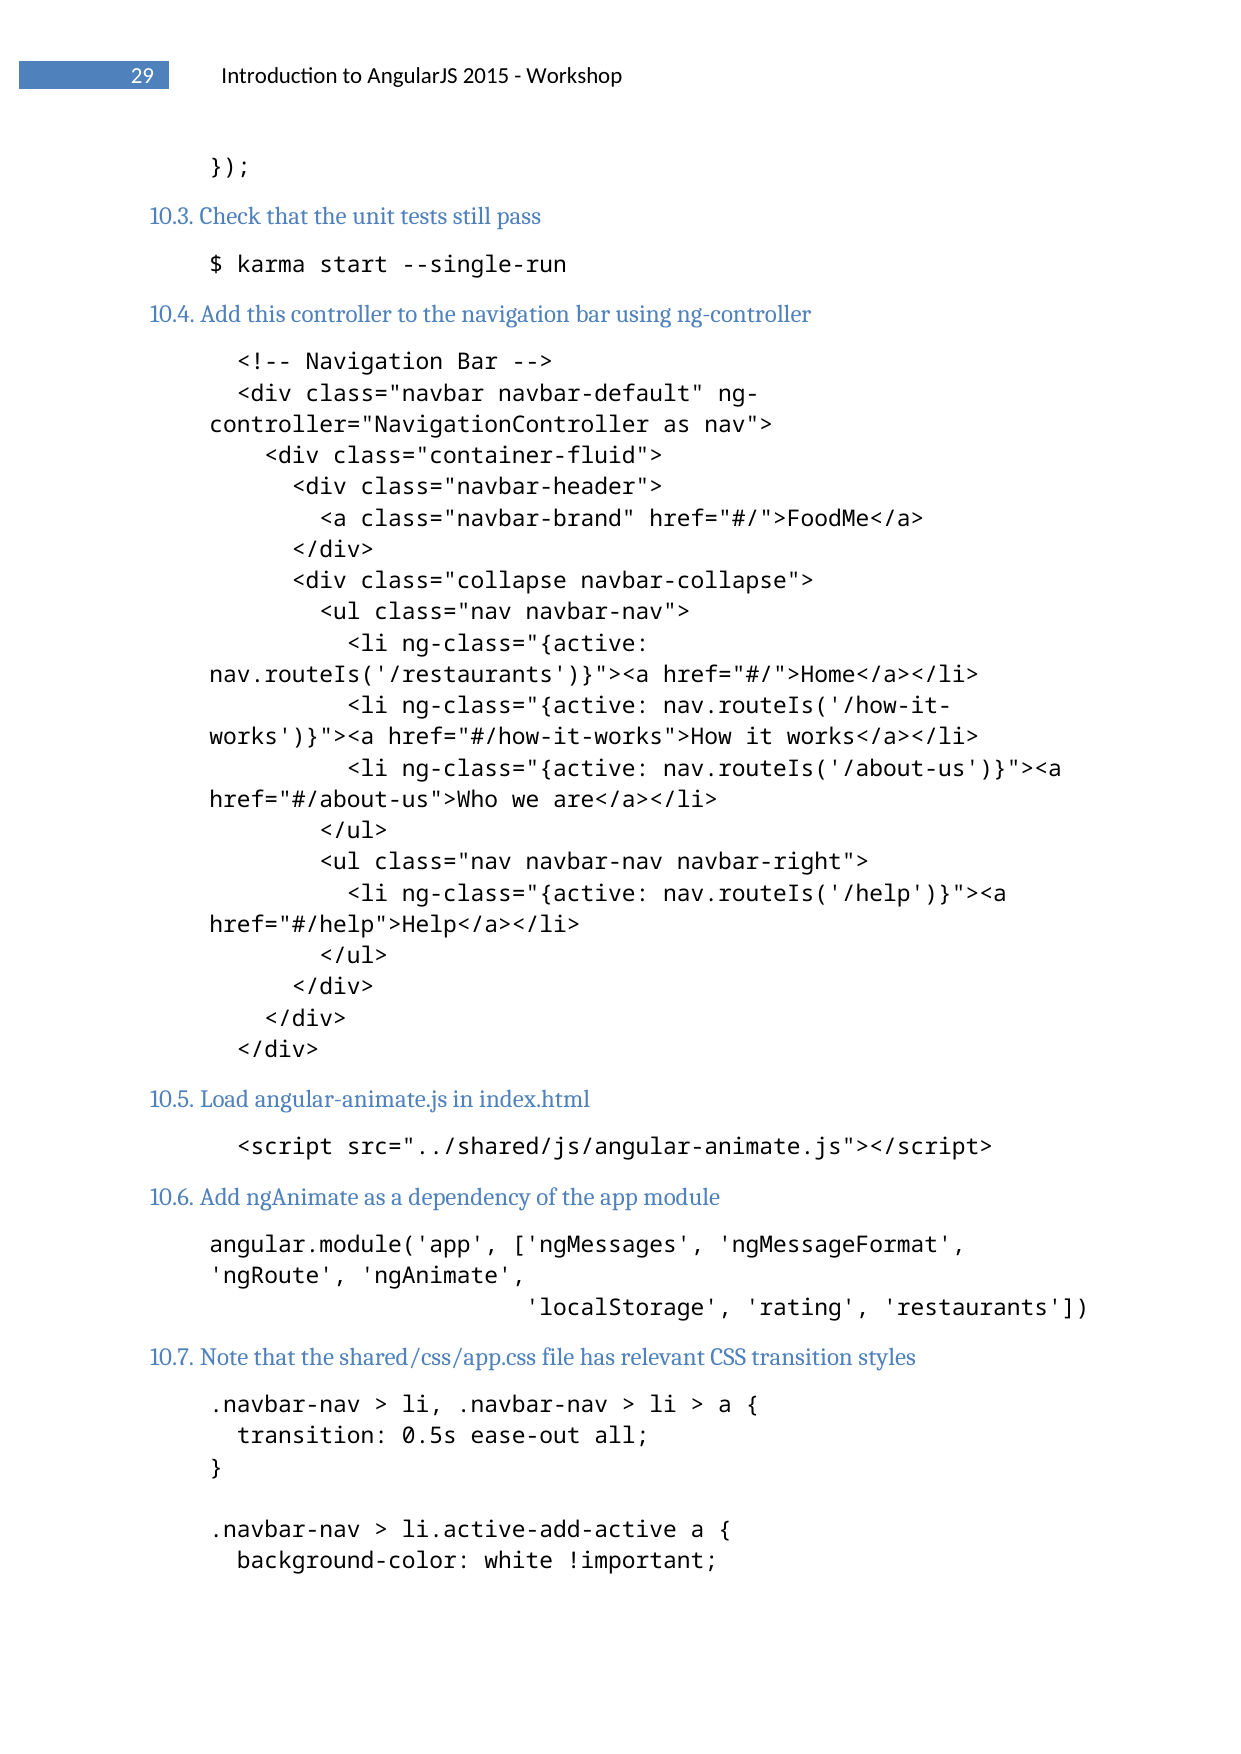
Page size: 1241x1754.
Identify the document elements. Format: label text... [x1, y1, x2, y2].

text </div> [209, 1001, 1090, 1033]
subtitle Add this controller to the navigation bar using ng-controller [150, 300, 1090, 328]
text <a class="navbar-brand" href="#/">FoodMe</a> [209, 501, 1090, 533]
text <div class="navbar navbar-default" ng-controller="NavigationController as nav"> [209, 376, 1090, 439]
text <ul class="nav navbar-nav"> [209, 595, 1090, 626]
text </div> [209, 1033, 1090, 1064]
text </div> [209, 533, 1090, 564]
text } [209, 1451, 1090, 1482]
text }); [209, 150, 1090, 181]
text transition: 0.5s ease-out all; [209, 1419, 1090, 1451]
text .navbar-nav > li, .navbar-nav > li > a { [209, 1388, 1090, 1419]
text angular.module('app', ['ngMessages', 'ngMessageFormat', 'ngRoute', 'ngAnimate', [209, 1228, 1090, 1290]
text </div> [209, 970, 1090, 1001]
text .navbar-nav > li.active-add-active a { [209, 1513, 1090, 1544]
text </ul> [209, 939, 1090, 970]
text </ul> [209, 814, 1090, 845]
text <script src="../shared/js/angular-animate.js"></script> [209, 1130, 1090, 1162]
text background-color: white !important; [209, 1544, 1090, 1576]
subtitle Load angular-animate.js in index.html [150, 1085, 1090, 1113]
text <li ng-class="{active: nav.routeIs('/restaurants')}"><a href="#/">Home</a></li> [209, 626, 1090, 689]
text <ul class="nav navbar-nav navbar-right"> [209, 845, 1090, 876]
text 'localStorage', 'rating', 'restaurants']) [209, 1290, 1090, 1322]
subtitle Note that the shared/css/app.css file has relevant CSS transition styles [150, 1342, 1090, 1371]
text <li ng-class="{active: nav.routeIs('/how-it-works')}"><a href="#/how-it-works">How it works</a></li> [209, 689, 1090, 751]
text <!-- Navigation Bar --> [209, 345, 1090, 376]
text <li ng-class="{active: nav.routeIs('/about-us')}"><a href="#/about-us">Who we are</a></li> [209, 751, 1090, 814]
text <div class="collapse navbar-collapse"> [209, 564, 1090, 595]
text <div class="navbar-header"> [209, 470, 1090, 501]
text $ karma start --single-run [209, 248, 1090, 279]
subtitle Check that the unit tests still pass [150, 202, 1090, 231]
text <div class="container-fluid"> [209, 439, 1090, 470]
text <li ng-class="{active: nav.routeIs('/help')}"><a href="#/help">Help</a></li> [209, 876, 1090, 939]
subtitle Add ngAnimate as a dependency of the app module [150, 1182, 1090, 1211]
